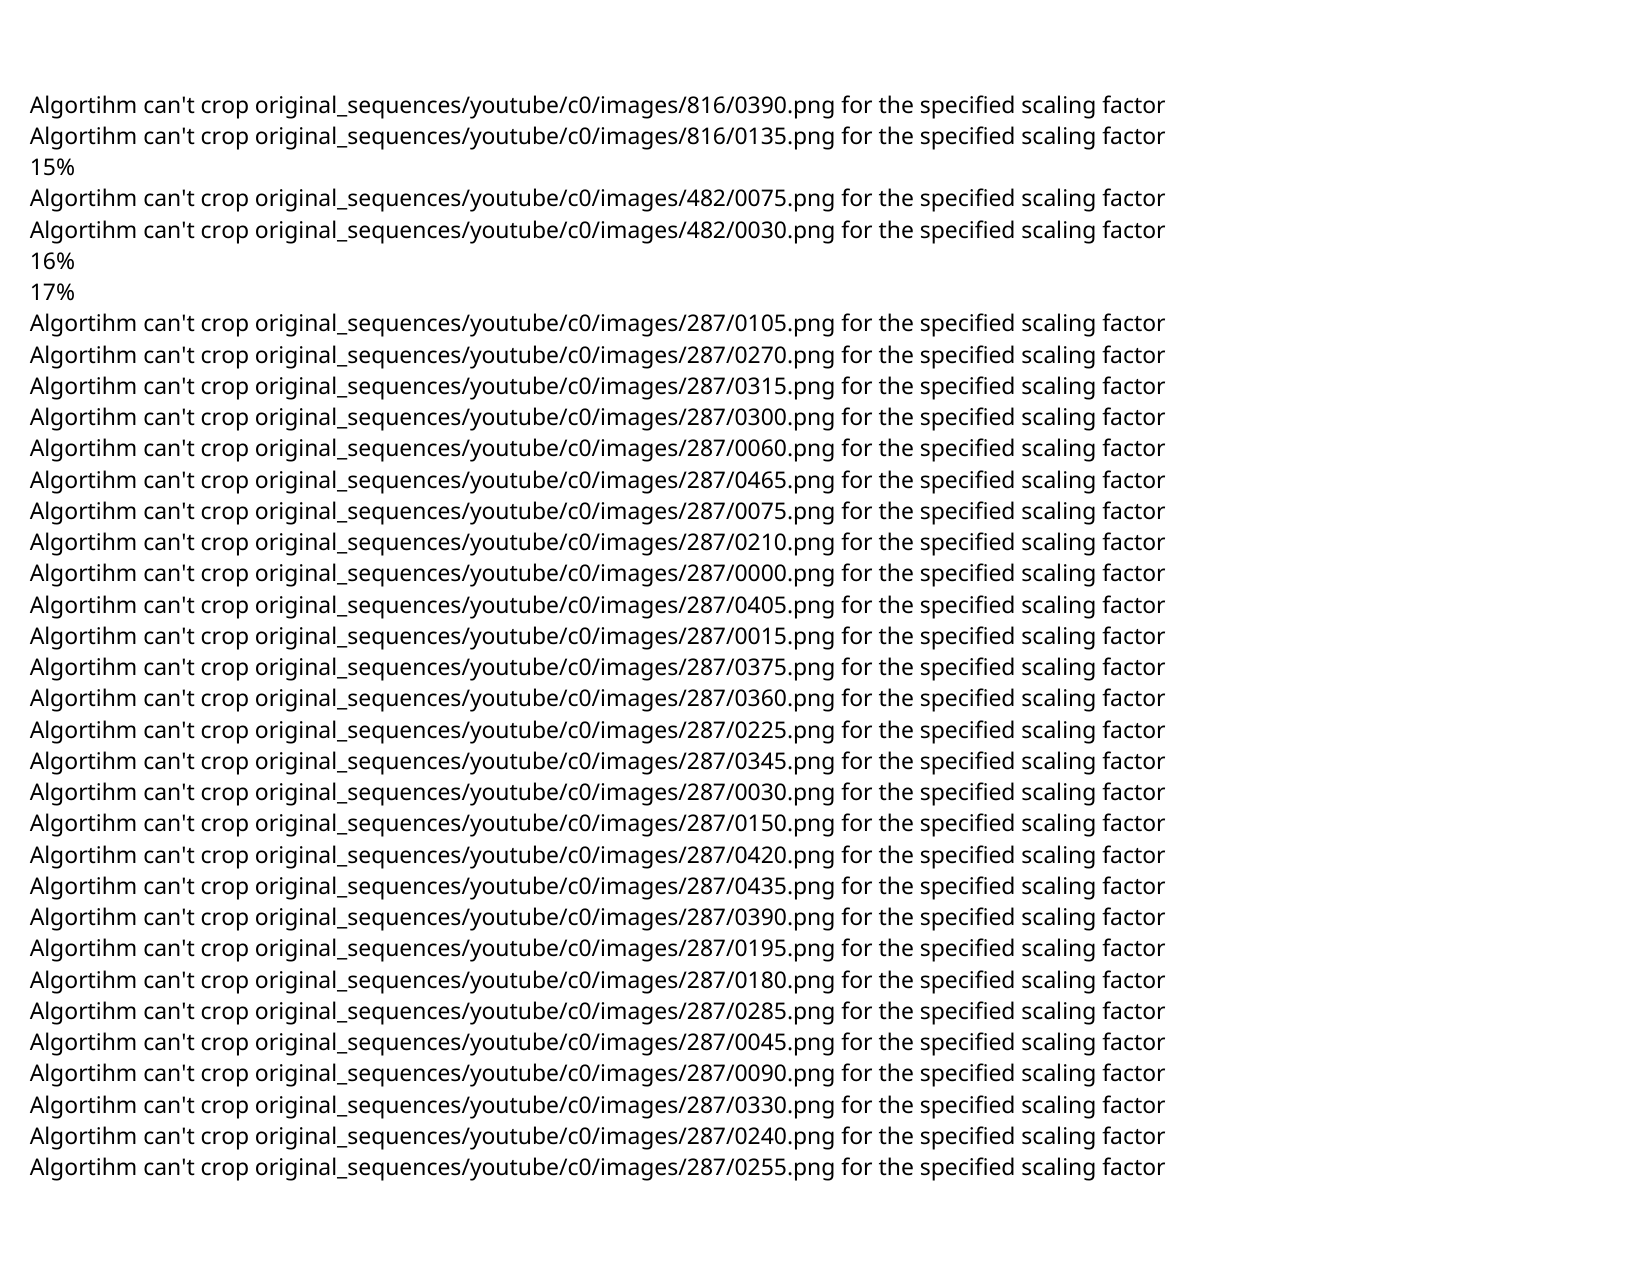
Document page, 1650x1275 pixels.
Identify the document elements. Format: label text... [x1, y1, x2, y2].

text Algortihm can't crop original_sequences/youtube/c0/images/287/0180.png for the specified scaling factor [29, 964, 1620, 995]
text Algortihm can't crop original_sequences/youtube/c0/images/287/0435.png for the specified scaling factor [29, 870, 1620, 901]
text Algortihm can't crop original_sequences/youtube/c0/images/287/0075.png for the specified scaling factor [29, 495, 1620, 526]
text Algortihm can't crop original_sequences/youtube/c0/images/287/0000.png for the specified scaling factor [29, 557, 1620, 589]
text Algortihm can't crop original_sequences/youtube/c0/images/816/0135.png for the specified scaling factor [29, 120, 1620, 151]
text Algortihm can't crop original_sequences/youtube/c0/images/287/0300.png for the specified scaling factor [29, 401, 1620, 432]
text Algortihm can't crop original_sequences/youtube/c0/images/482/0030.png for the specified scaling factor [29, 214, 1620, 245]
text Algortihm can't crop original_sequences/youtube/c0/images/287/0195.png for the specified scaling factor [29, 932, 1620, 964]
text Algortihm can't crop original_sequences/youtube/c0/images/482/0075.png for the specified scaling factor [29, 182, 1620, 214]
text Algortihm can't crop original_sequences/youtube/c0/images/287/0015.png for the specified scaling factor [29, 620, 1620, 651]
text Algortihm can't crop original_sequences/youtube/c0/images/287/0240.png for the specified scaling factor [29, 1120, 1620, 1151]
text Algortihm can't crop original_sequences/youtube/c0/images/287/0105.png for the specified scaling factor [29, 307, 1620, 339]
text Algortihm can't crop original_sequences/youtube/c0/images/287/0030.png for the specified scaling factor [29, 776, 1620, 807]
text 15% [29, 151, 1620, 182]
text Algortihm can't crop original_sequences/youtube/c0/images/287/0465.png for the specified scaling factor [29, 464, 1620, 495]
text Algortihm can't crop original_sequences/youtube/c0/images/287/0345.png for the specified scaling factor [29, 745, 1620, 776]
text Algortihm can't crop original_sequences/youtube/c0/images/287/0270.png for the specified scaling factor [29, 339, 1620, 370]
text Algortihm can't crop original_sequences/youtube/c0/images/287/0390.png for the specified scaling factor [29, 901, 1620, 932]
text Algortihm can't crop original_sequences/youtube/c0/images/287/0420.png for the specified scaling factor [29, 839, 1620, 870]
text Algortihm can't crop original_sequences/youtube/c0/images/287/0405.png for the specified scaling factor [29, 589, 1620, 620]
text Algortihm can't crop original_sequences/youtube/c0/images/287/0210.png for the specified scaling factor [29, 526, 1620, 557]
text Algortihm can't crop original_sequences/youtube/c0/images/287/0315.png for the specified scaling factor [29, 370, 1620, 401]
text 17% [29, 276, 1620, 307]
text Algortihm can't crop original_sequences/youtube/c0/images/287/0090.png for the specified scaling factor [29, 1057, 1620, 1089]
text Algortihm can't crop original_sequences/youtube/c0/images/287/0060.png for the specified scaling factor [29, 432, 1620, 464]
text Algortihm can't crop original_sequences/youtube/c0/images/287/0330.png for the specified scaling factor [29, 1089, 1620, 1120]
text Algortihm can't crop original_sequences/youtube/c0/images/287/0225.png for the specified scaling factor [29, 714, 1620, 745]
text Algortihm can't crop original_sequences/youtube/c0/images/287/0255.png for the specified scaling factor [29, 1151, 1620, 1182]
text Algortihm can't crop original_sequences/youtube/c0/images/287/0150.png for the specified scaling factor [29, 807, 1620, 839]
text Algortihm can't crop original_sequences/youtube/c0/images/287/0360.png for the specified scaling factor [29, 682, 1620, 714]
text Algortihm can't crop original_sequences/youtube/c0/images/287/0045.png for the specified scaling factor [29, 1026, 1620, 1057]
text Algortihm can't crop original_sequences/youtube/c0/images/287/0375.png for the specified scaling factor [29, 651, 1620, 682]
text Algortihm can't crop original_sequences/youtube/c0/images/816/0390.png for the specified scaling factor [29, 89, 1620, 120]
text Algortihm can't crop original_sequences/youtube/c0/images/287/0285.png for the specified scaling factor [29, 995, 1620, 1026]
text 16% [29, 245, 1620, 276]
